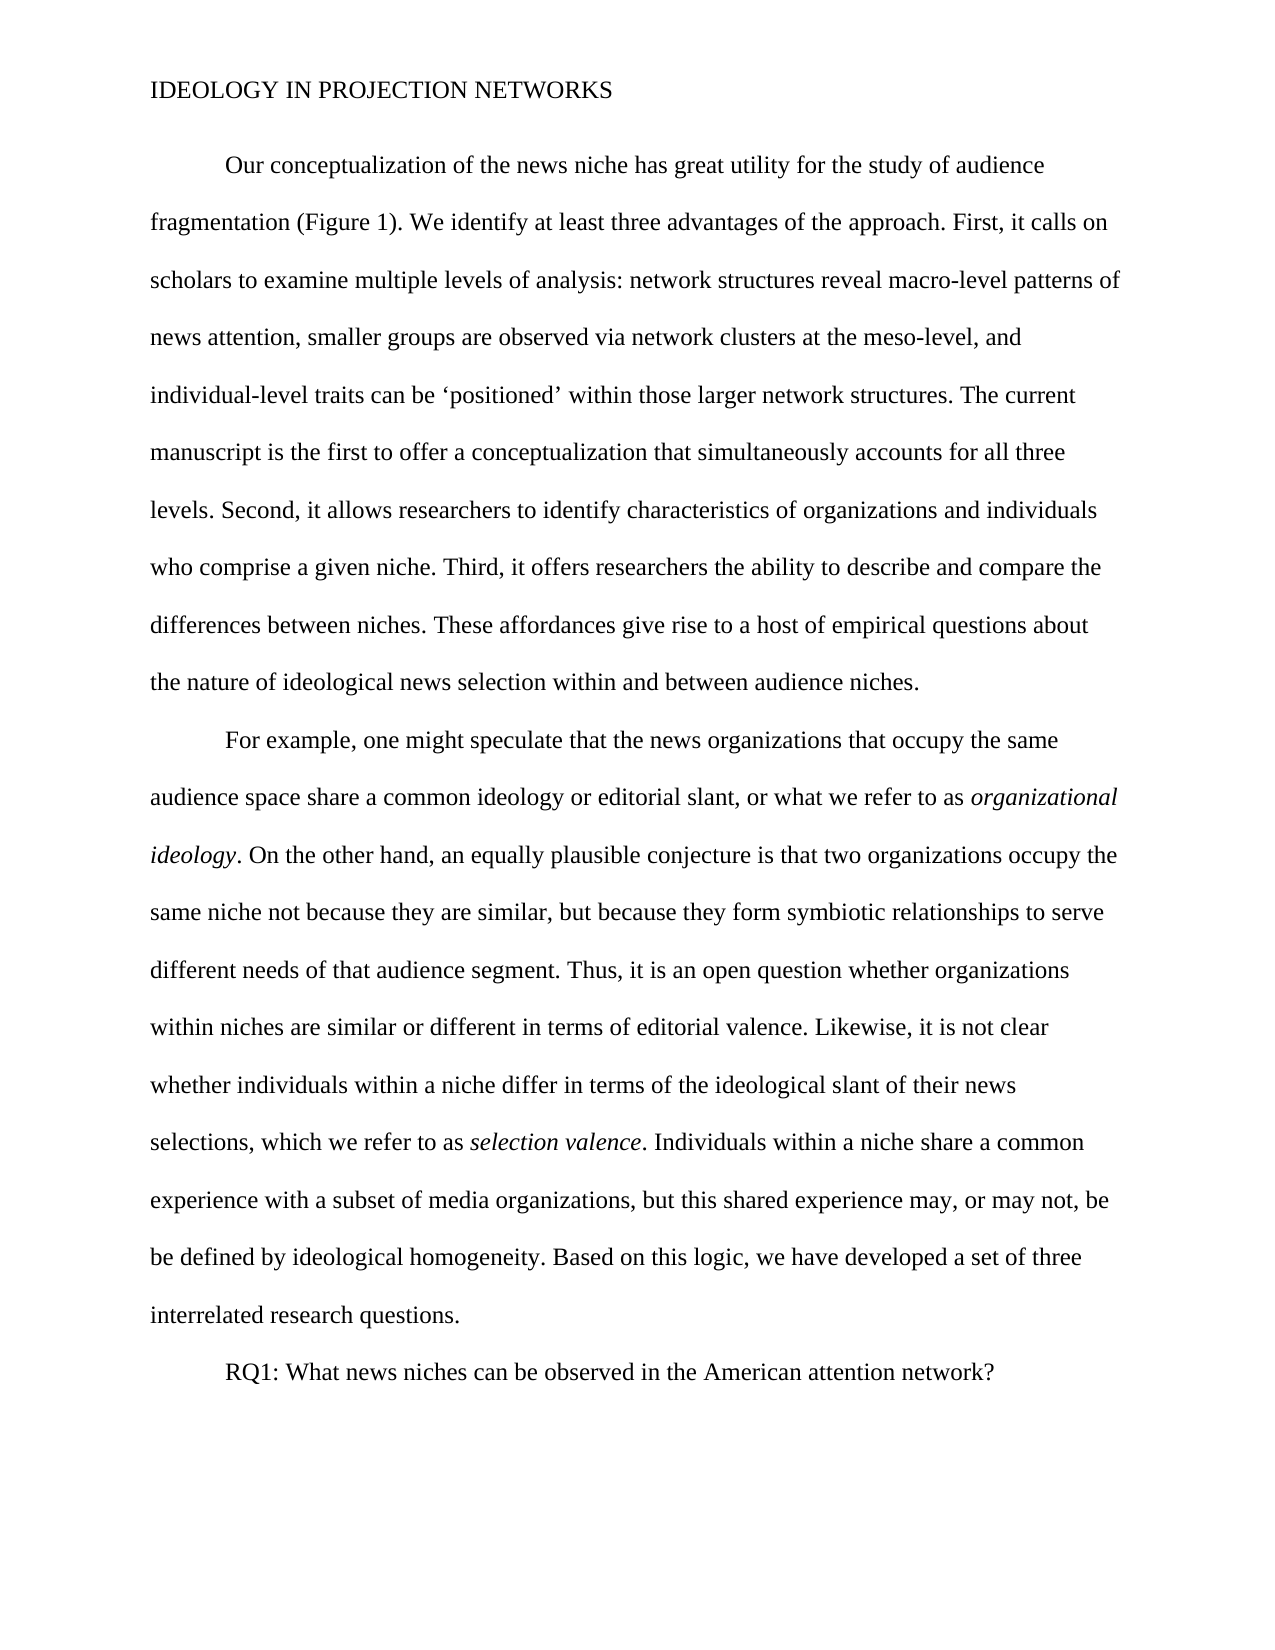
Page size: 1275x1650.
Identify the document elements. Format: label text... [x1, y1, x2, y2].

text Our conceptualization of the news niche has great utility for the study of audience fragmentation (Figure 1). We identify at least three advantages of the approach. First, it calls on scholars to examine multiple levels of analysis: network structures reveal macro-level patterns of news attention, smaller groups are observed via network clusters at the meso-level, and individual-level traits can be ‘positioned’ within those larger network structures. The current manuscript is the first to offer a conceptualization that simultaneously accounts for all three levels. Second, it allows researchers to identify characteristics of organizations and individuals who comprise a given niche. Third, it offers researchers the ability to describe and compare the differences between niches. These affordances give rise to a host of empirical questions about the nature of ideological news selection within and between audience niches. [150, 150, 1125, 696]
text RQ1: What news niches can be observed in the American attention network? [150, 1357, 1125, 1386]
text For example, one might speculate that the news organizations that occupy the same audience space share a common ideology or editorial slant, or what we refer to as organizational ideology. On the other hand, an equally plausible conjecture is that two organizations occupy the same niche not because they are similar, but because they form symbiotic relationships to serve different needs of that audience segment. Thus, it is an open question whether organizations within niches are similar or different in terms of editorial valence. Likewise, it is not clear whether individuals within a niche differ in terms of the ideological slant of their news selections, which we refer to as selection valence. Individuals within a niche share a common experience with a subset of media organizations, but this shared experience may, or may not, be be defined by ideological homogeneity. Based on this logic, we have developed a set of three interrelated research questions. [150, 725, 1125, 1329]
